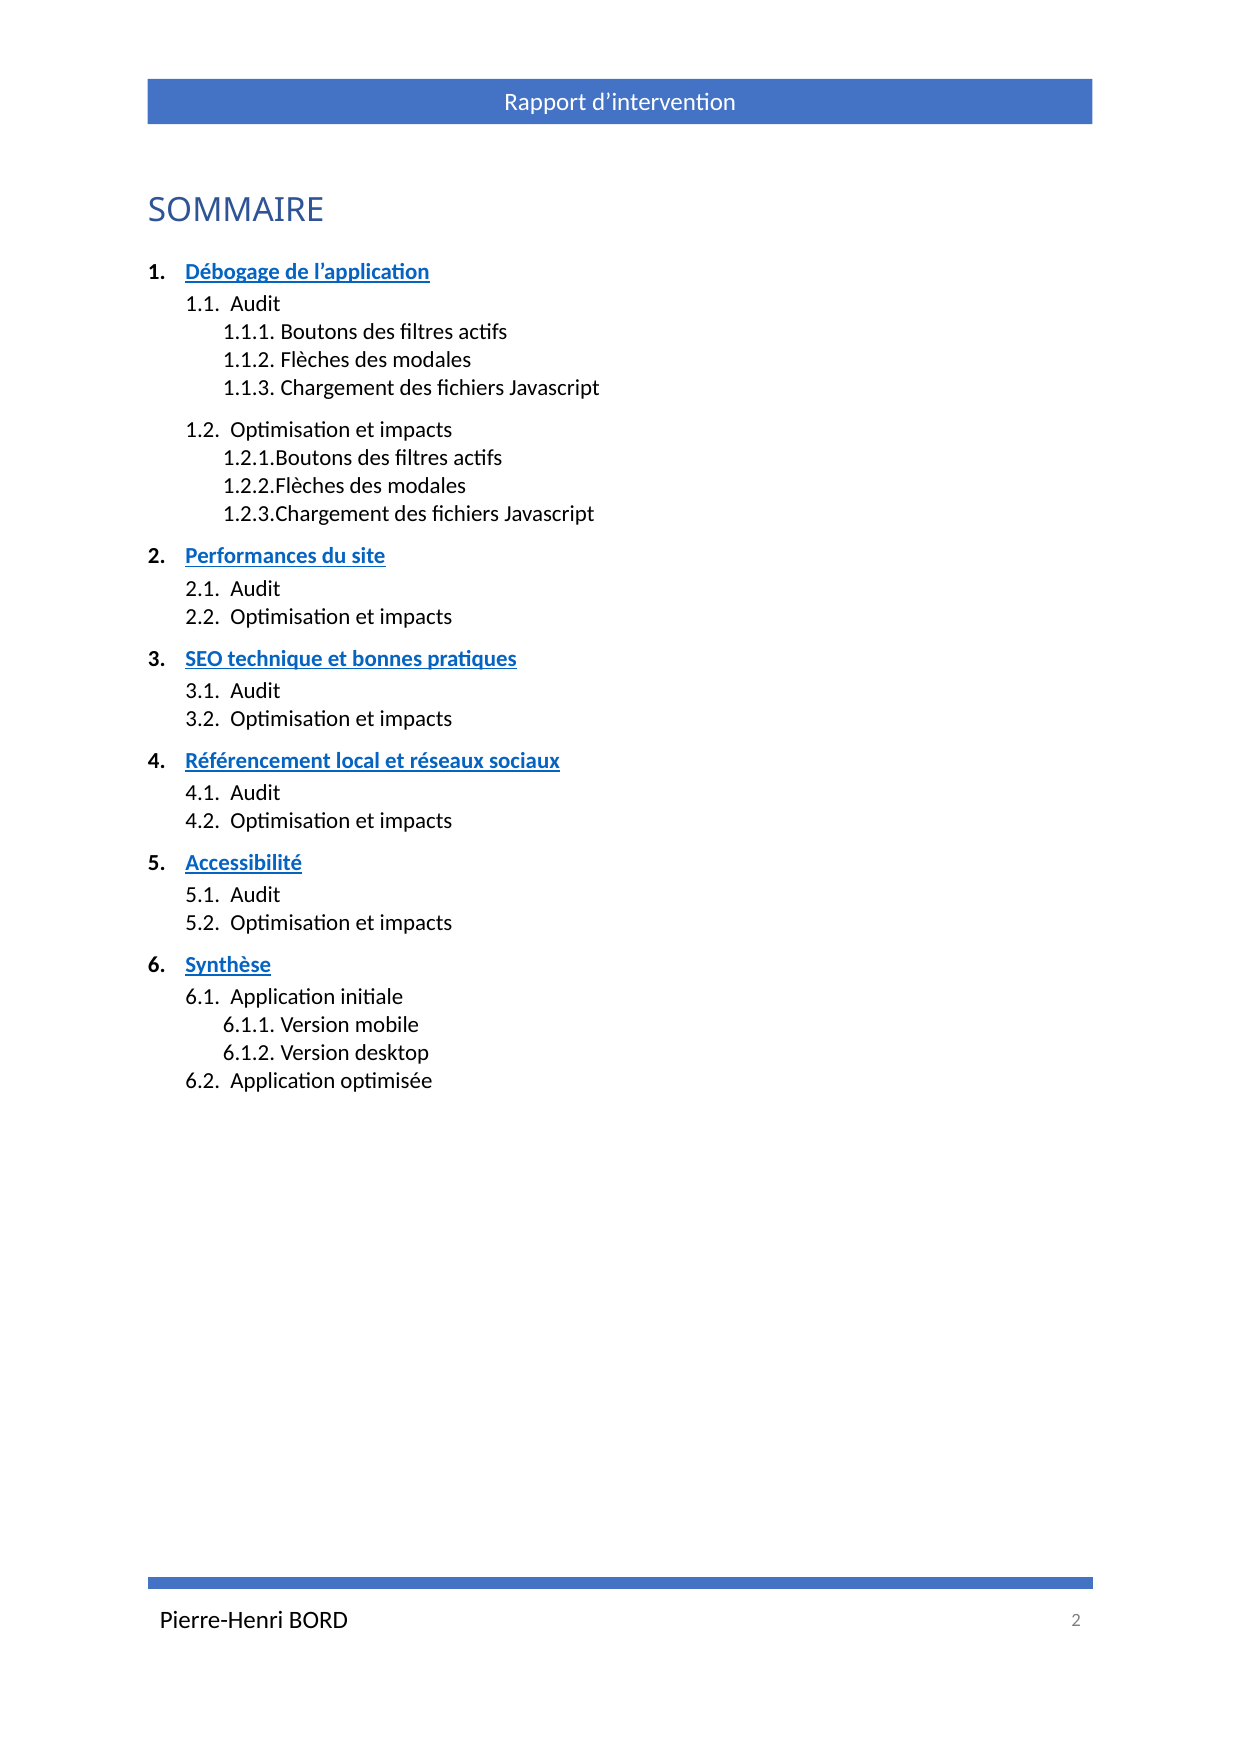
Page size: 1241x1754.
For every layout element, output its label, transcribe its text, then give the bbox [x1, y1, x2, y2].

list Performances du site [148, 542, 1093, 569]
list Chargement des fichiers Javascript [223, 499, 1093, 528]
list Flèches des modales [223, 346, 1093, 373]
list SEO technique et bonnes pratiques [148, 644, 1093, 672]
subtitle SOMMAIRE [148, 186, 1093, 231]
list Accessibilité [148, 848, 1093, 876]
list Application initiale [185, 982, 1093, 1011]
list Boutons des filtres actifs [223, 443, 1093, 472]
list Optimisation et impacts [185, 416, 1093, 443]
list Application optimisée [185, 1067, 1093, 1094]
list Chargement des fichiers Javascript [223, 373, 1093, 402]
list Audit [185, 880, 1093, 908]
list Audit [185, 676, 1093, 704]
list Optimisation et impacts [185, 704, 1093, 732]
list Version desktop [223, 1038, 1093, 1067]
list Optimisation et impacts [185, 908, 1093, 936]
list Version mobile [223, 1011, 1093, 1038]
list Optimisation et impacts [185, 602, 1093, 630]
list Débogage de l’application [148, 257, 1093, 285]
list Boutons des filtres actifs [223, 317, 1093, 346]
list Référencement local et réseaux sociaux [148, 746, 1093, 774]
list Optimisation et impacts [185, 806, 1093, 834]
list Flèches des modales [223, 472, 1093, 499]
list Synthèse [148, 950, 1093, 978]
list Audit [185, 574, 1093, 602]
list Audit [185, 778, 1093, 806]
list Audit [185, 289, 1093, 317]
